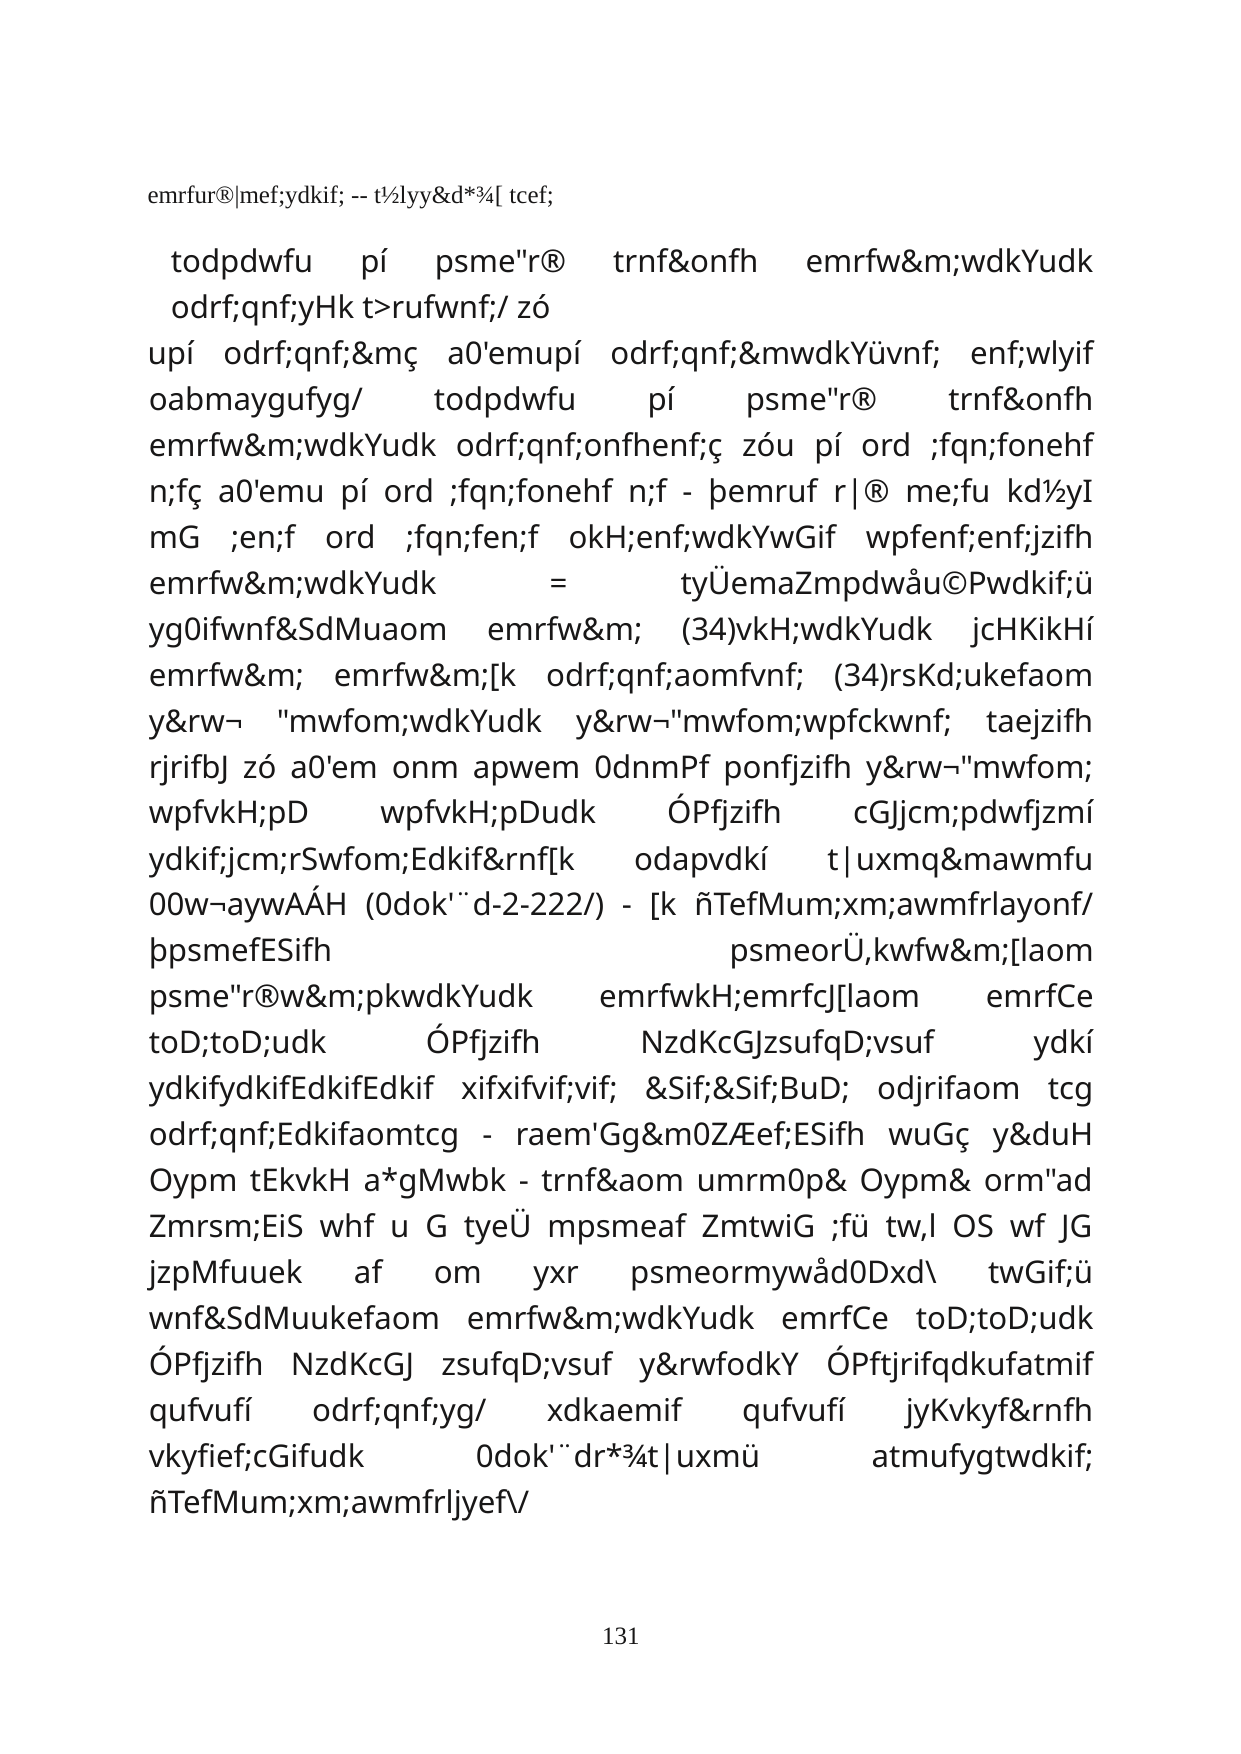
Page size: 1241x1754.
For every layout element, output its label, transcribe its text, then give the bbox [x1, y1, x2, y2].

text upí odrf;qnf;&mç a0'emupí odrf;qnf;&mwdkYüvnf; enf;wlyif oabmaygufyg/ todpdwfu pí psme"r® trnf&onfh emrfw&m;wdkYudk odrf;qnf;onfhenf;ç zóu pí ord ;fqn;fonehf n;fç a0'emu pí ord ;fqn;fonehf n;f - þemruf r|® me;fu kd½yI mG ;en;f ord ;fqn;fen;f okH;enf;wdkYwGif wpfenf;enf;jzifh emrfw&m;wdkYudk = tyÜemaZmpdwåu©Pwdkif;ü yg0ifwnf&SdMuaom emrfw&m; (34)vkH;wdkYudk jcHKikHí emrfw&m; emrfw&m;[k odrf;qnf;aomfvnf; (34)rsKd;ukefaom y&rw¬ "mwfom;wdkYudk y&rw¬"mwfom;wpfckwnf; taejzifh rjrifbJ zó a0'em onm apwem 0dnmPf ponfjzifh y&rw¬"mwfom; wpfvkH;pD wpfvkH;pDudk ÓPfjzifh cGJjcm;pdwfjzmí ydkif;jcm;rSwfom;Edkif&rnf[k odapvdkí t|uxmq&mawmfu 00w¬aywAÁH (0dok'¨d-2-222/) - [k ñTefMum;xm;awmfrlayonf/ þpsmefESifh psmeorÜ,kwfw&m;[laom psme"r®w&m;pkwdkYudk emrfwkH;emrfcJ[laom emrfCe toD;toD;udk ÓPfjzifh NzdKcGJzsufqD;vsuf ydkí ydkifydkifEdkifEdkif xifxifvif;vif; &Sif;&Sif;BuD; odjrifaom tcg odrf;qnf;Edkifaomtcg - raem'Gg&m0ZÆef;ESifh wuGç y&duH Oypm tEkvkH a*gMwbk - trnf&aom umrm0p& Oypm& orm"ad Zmrsm;EiS whf u G tyeÜ mpsmeaf ZmtwiG ;fü tw,l OS wf JG jzpMfuuek af om yxr psmeormywåd0Dxd\ twGif;ü wnf&SdMuukefaom emrfw&m;wdkYudk emrfCe toD;toD;udk ÓPfjzifh NzdKcGJ zsufqD;vsuf y&rwfodkY ÓPftjrifqdkufatmif qufvufí odrf;qnf;yg/ xdkaemif qufvufí jyKvkyf&rnfh vkyfief;cGifudk 0dok'¨dr*¾t|uxmü atmufygtwdkif; ñTefMum;xm;awmfrljyef\/ [147, 331, 1094, 1522]
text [171, 239, 1094, 327]
